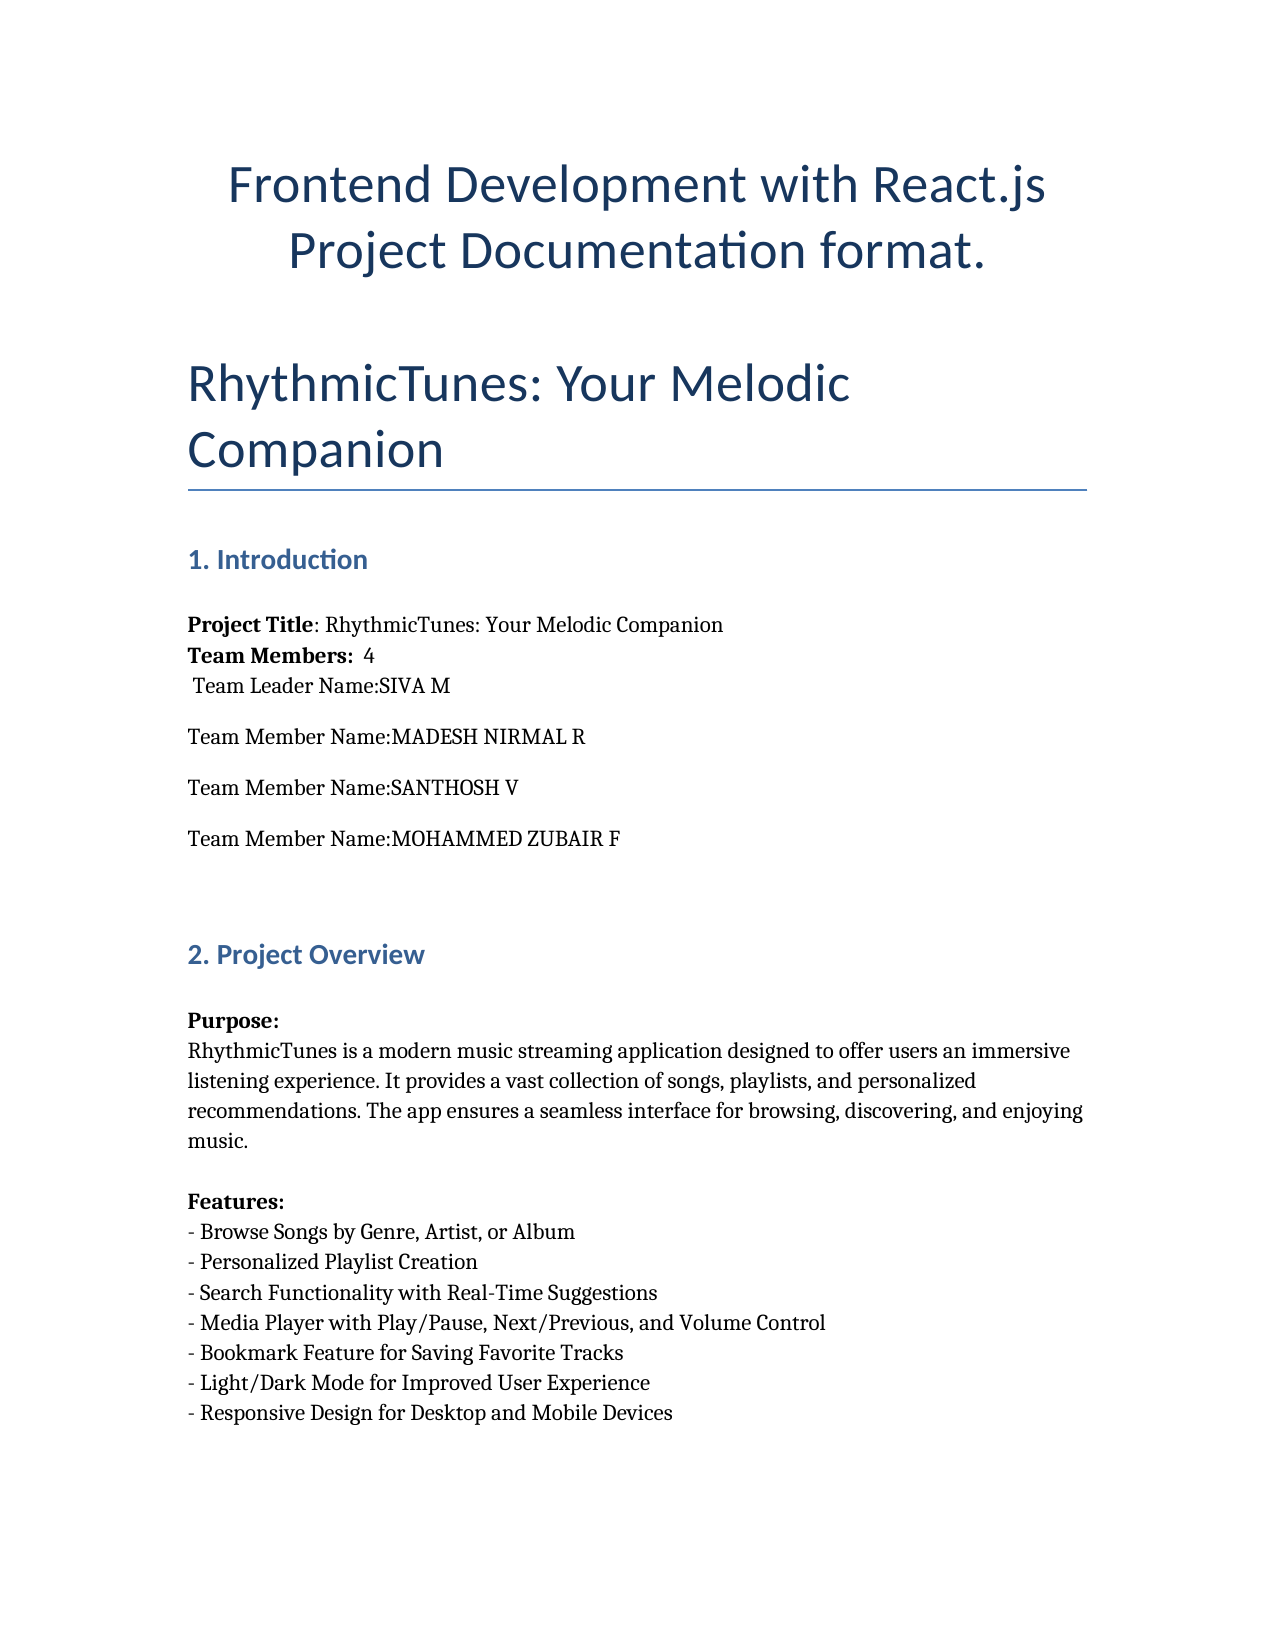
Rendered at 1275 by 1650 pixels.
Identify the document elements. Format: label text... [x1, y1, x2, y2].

text Team Member Name:MOHAMMED ZUBAIR F [187, 826, 1087, 882]
subtitle 1. Introduction [187, 541, 1087, 577]
text Purpose: RhythmicTunes is a modern music streaming application designed to offer users an immersive listening experience. It provides a vast collection of songs, playlists, and personalized recommendations. The app ensures a seamless interface for browsing, discovering, and enjoying music. Features: - Browse Songs by Genre, Artist, or Album - Personalized Playlist Creation - Search Functionality with Real-Time Suggestions - Media Player with Play/Pause, Next/Previous, and Volume Control - Bookmark Feature for Saving Favorite Tracks - Light/Dark Mode for Improved User Experience - Responsive Design for Desktop and Mobile Devices [187, 977, 1087, 1457]
title RhythmicTunes: Your Melodic Companion [187, 348, 1087, 491]
title Project Documentation format. [187, 216, 1087, 282]
text Team Member Name:SANTHOSH V [187, 775, 1087, 801]
title Frontend Development with React.js [187, 150, 1087, 216]
text Team Member Name:MADESH NIRMAL R [187, 724, 1087, 750]
subtitle 2. Project Overview [187, 936, 1087, 972]
text Project Title: RhythmicTunes: Your Melodic Companion Team Members: 4 Team Leader Name:SIVA M [187, 582, 1087, 699]
